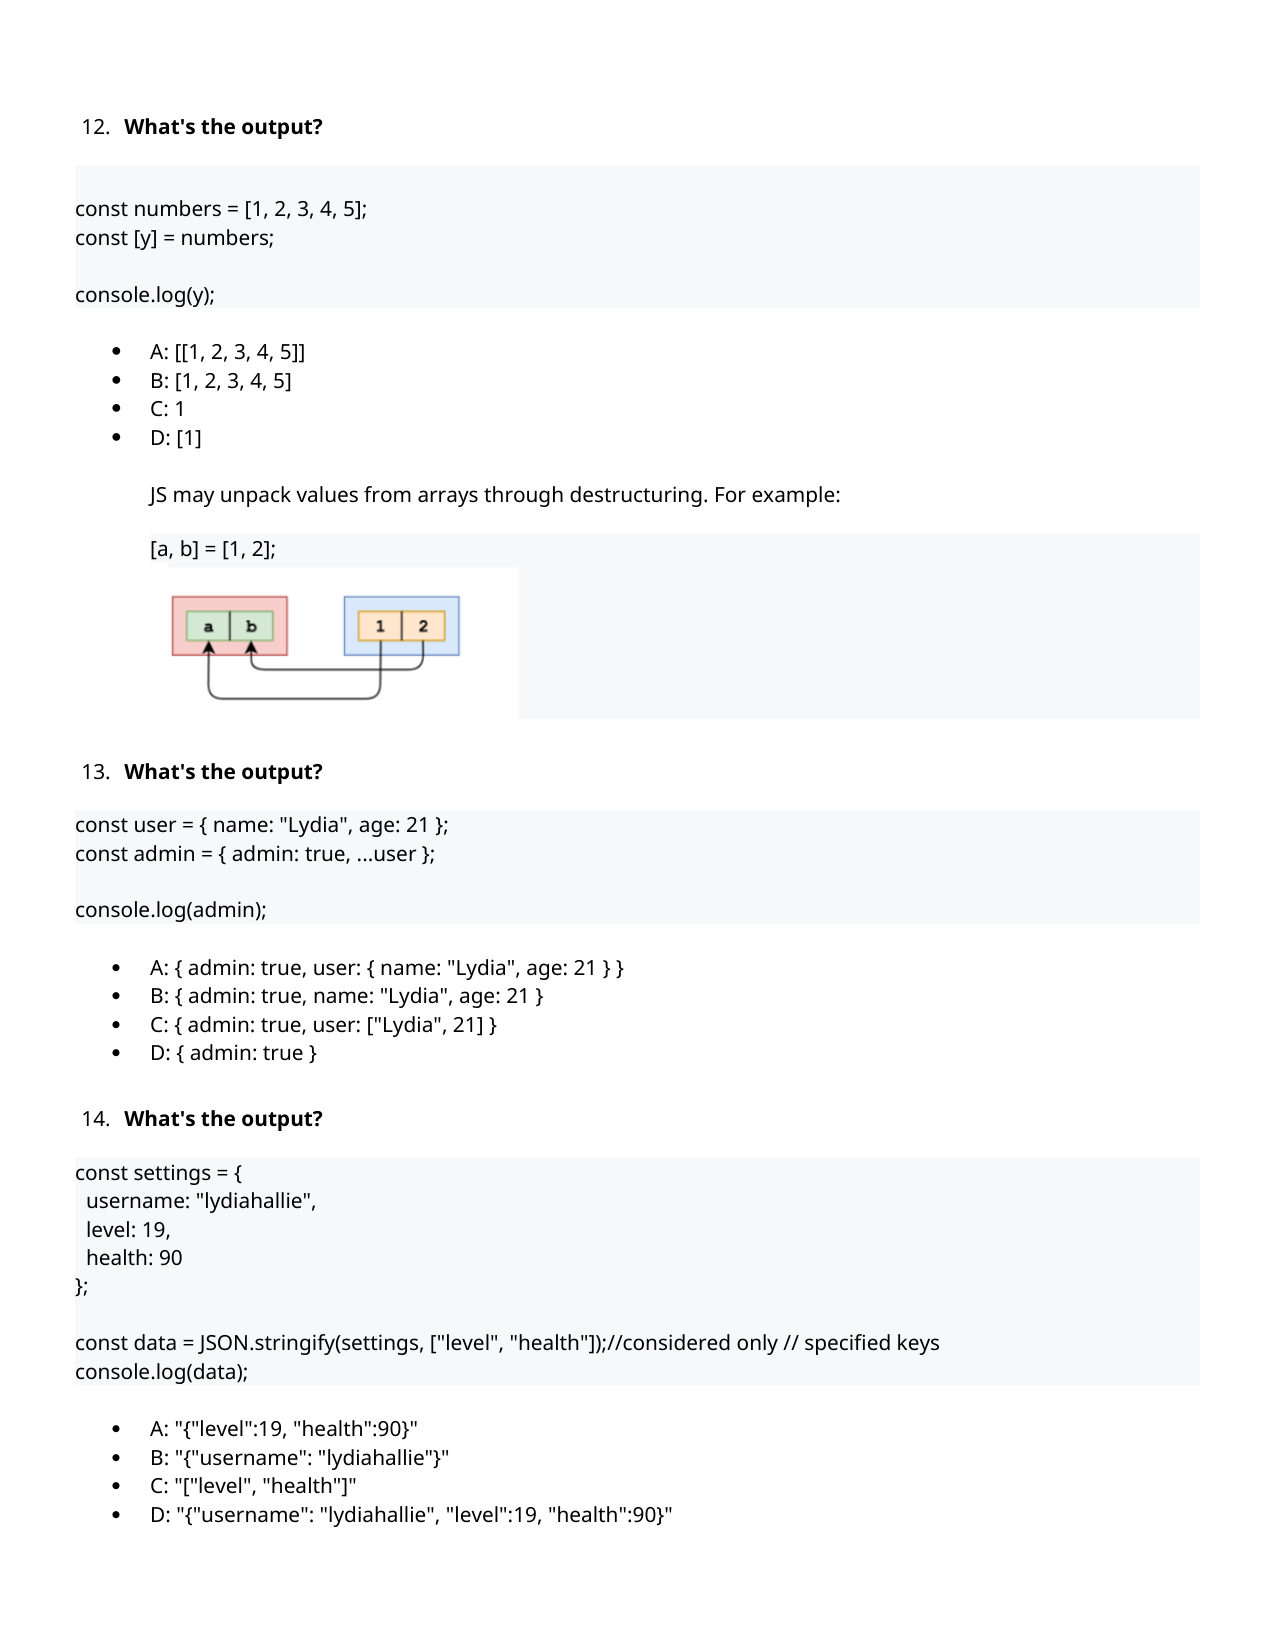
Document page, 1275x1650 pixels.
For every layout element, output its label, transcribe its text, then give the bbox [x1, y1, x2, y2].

list D: "{"username": "lydiahallie", "level":19, "health":90}" [112, 1500, 1200, 1528]
text const [y] = numbers; [75, 223, 1200, 251]
text JS may unpack values from arrays through destructuring. For example: [150, 480, 1200, 509]
list B: [1, 2, 3, 4, 5] [112, 366, 1200, 394]
list B: { admin: true, name: "Lydia", age: 21 } [112, 982, 1200, 1010]
subtitle What's the output? [81, 1104, 1200, 1133]
list A: [[1, 2, 3, 4, 5]] [112, 337, 1200, 366]
list A: "{"level":19, "health":90}" [112, 1414, 1200, 1443]
list D: [1] [112, 423, 1200, 451]
text health: 90 [75, 1243, 1200, 1272]
text const settings = { [75, 1158, 1200, 1186]
text const user = { name: "Lydia", age: 21 }; [75, 810, 1200, 839]
subtitle What's the output? [81, 112, 1200, 141]
list D: { admin: true } [112, 1038, 1200, 1067]
list B: "{"username": "lydiahallie"}" [112, 1443, 1200, 1471]
list C: 1 [112, 394, 1200, 423]
text username: "lydiahallie", [75, 1186, 1200, 1215]
picture [150, 562, 519, 720]
list C: "["level", "health"]" [112, 1471, 1200, 1500]
list C: { admin: true, user: ["Lydia", 21] } [112, 1010, 1200, 1038]
text console.log(data); [75, 1357, 1200, 1385]
text const numbers = [1, 2, 3, 4, 5]; [75, 194, 1200, 223]
text level: 19, [75, 1215, 1200, 1243]
text console.log(admin); [75, 896, 1200, 924]
list A: { admin: true, user: { name: "Lydia", age: 21 } } [112, 953, 1200, 982]
text }; [75, 1272, 1200, 1300]
subtitle What's the output? [81, 757, 1200, 785]
text const admin = { admin: true, ...user }; [75, 839, 1200, 867]
text const data = JSON.stringify(settings, ["level", "health"]);//considered only // specified keys [75, 1328, 1200, 1357]
text console.log(y); [75, 280, 1200, 308]
text [a, b] = [1, 2]; [150, 534, 1200, 562]
